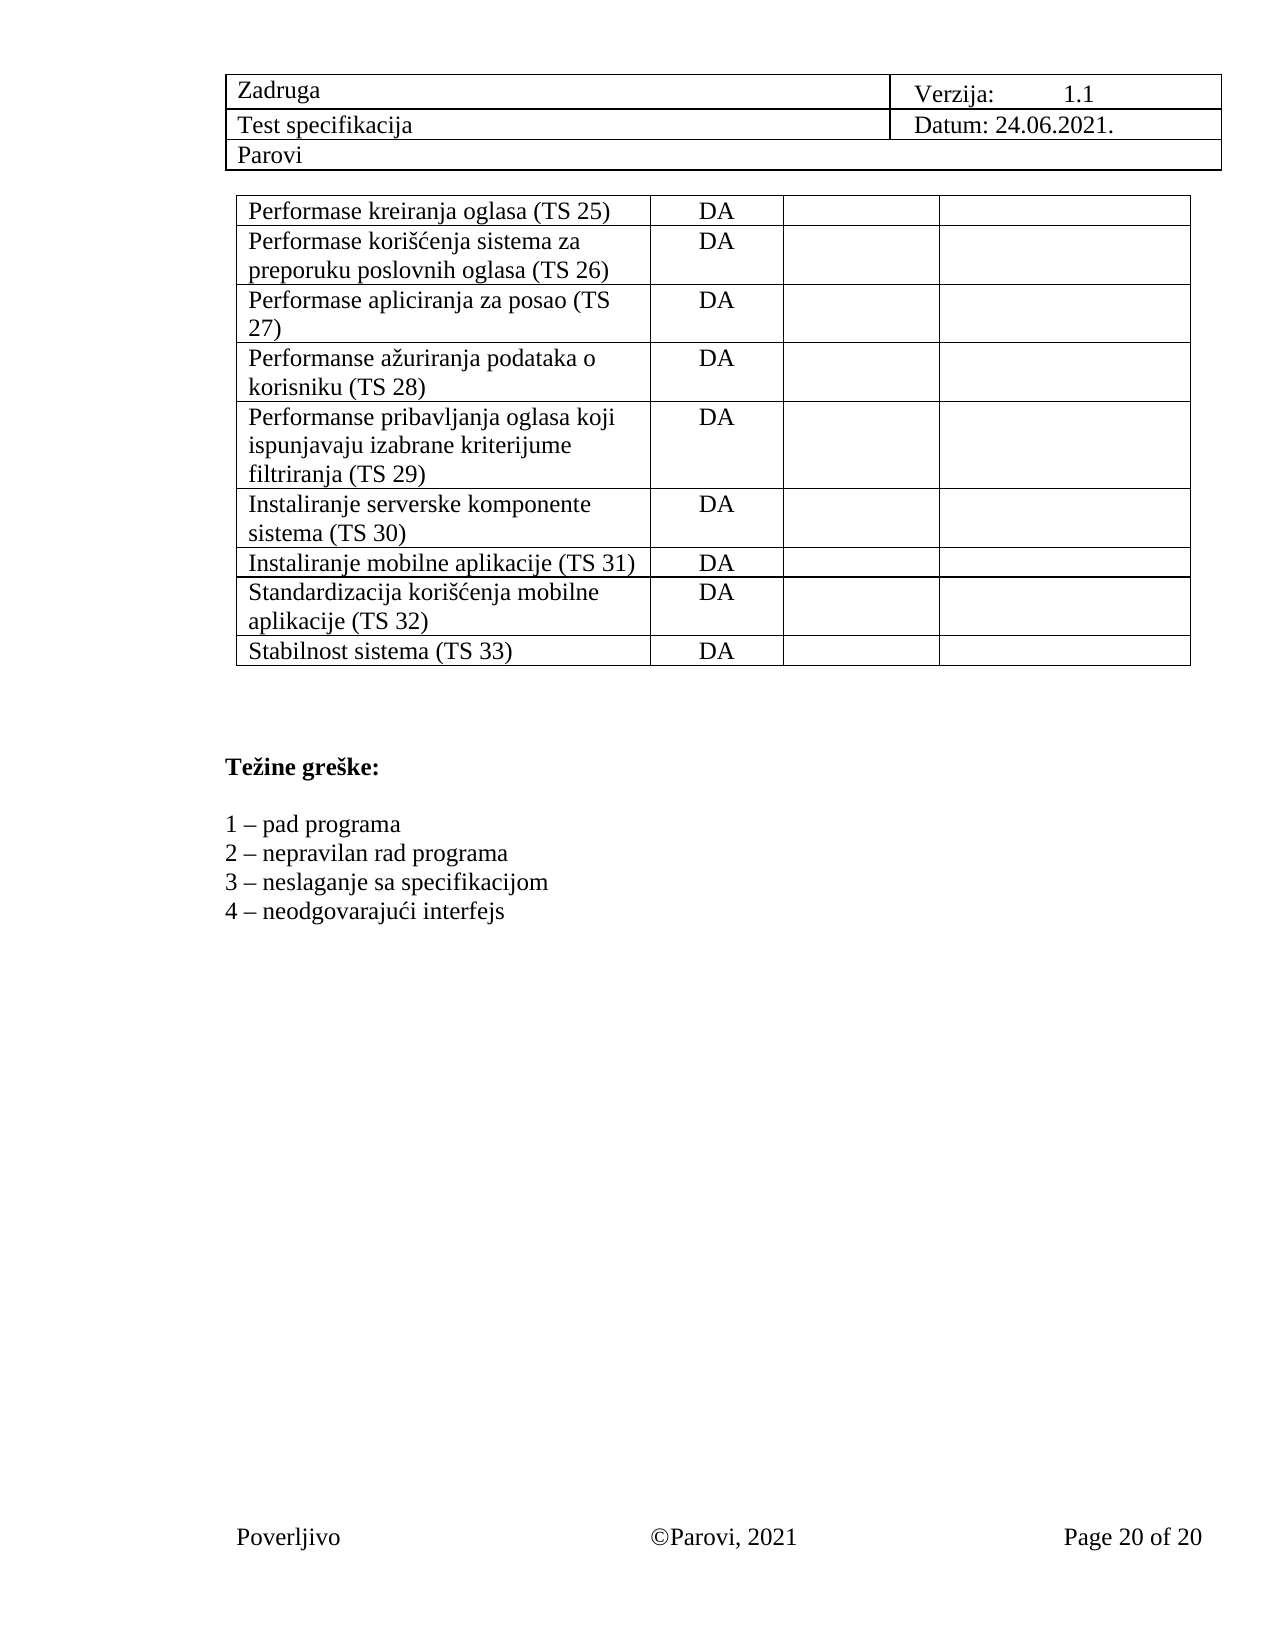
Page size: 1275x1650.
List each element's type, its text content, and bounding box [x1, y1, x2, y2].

table_cell Performase apliciranja za posao (TS 27) [237, 285, 650, 342]
table_cell [784, 226, 939, 284]
table_cell [940, 548, 1190, 576]
table_cell [784, 285, 939, 342]
table_cell Instaliranje mobilne aplikacije (TS 31) [237, 548, 650, 576]
table_cell [940, 285, 1190, 342]
text 4 – neodgovarajući interfejs [225, 896, 1125, 924]
table_cell DA [651, 226, 783, 284]
table_cell DA [651, 578, 783, 635]
table_cell Performase korišćenja sistema za preporuku poslovnih oglasa (TS 26) [237, 226, 650, 284]
table_cell DA [651, 489, 783, 547]
table_cell [940, 343, 1190, 401]
table_cell [784, 343, 939, 401]
table_cell Performase kreiranja oglasa (TS 25) [237, 196, 650, 225]
table_cell Instaliranje serverske komponente sistema (TS 30) [237, 489, 650, 547]
table_cell [784, 578, 939, 635]
table_cell DA [651, 636, 783, 665]
table_cell [784, 489, 939, 547]
table_cell DA [651, 548, 783, 576]
table_cell DA [651, 402, 783, 488]
text 1 – pad programa [225, 809, 1125, 838]
text 2 – nepravilan rad programa [225, 838, 1125, 867]
table_cell [784, 636, 939, 665]
table_cell [940, 226, 1190, 284]
table_cell [940, 489, 1190, 547]
table_cell [784, 196, 939, 225]
table_cell [940, 578, 1190, 635]
table_cell Performanse pribavljanja oglasa koji ispunjavaju izabrane kriterijume filtriranja (TS 29) [237, 402, 650, 488]
text Težine greške: [225, 752, 1125, 781]
table_cell DA [651, 285, 783, 342]
table_cell DA [651, 343, 783, 401]
table_cell Stabilnost sistema (TS 33) [237, 636, 650, 665]
table_cell [784, 402, 939, 488]
table_cell [940, 196, 1190, 225]
table_cell Standardizacija korišćenja mobilne aplikacije (TS 32) [237, 578, 650, 635]
text 3 – neslaganje sa specifikacijom [225, 867, 1125, 896]
table_cell Performanse ažuriranja podataka o korisniku (TS 28) [237, 343, 650, 401]
table_cell [784, 548, 939, 576]
table_cell [940, 402, 1190, 488]
table_cell DA [651, 196, 783, 225]
table_cell [940, 636, 1190, 665]
